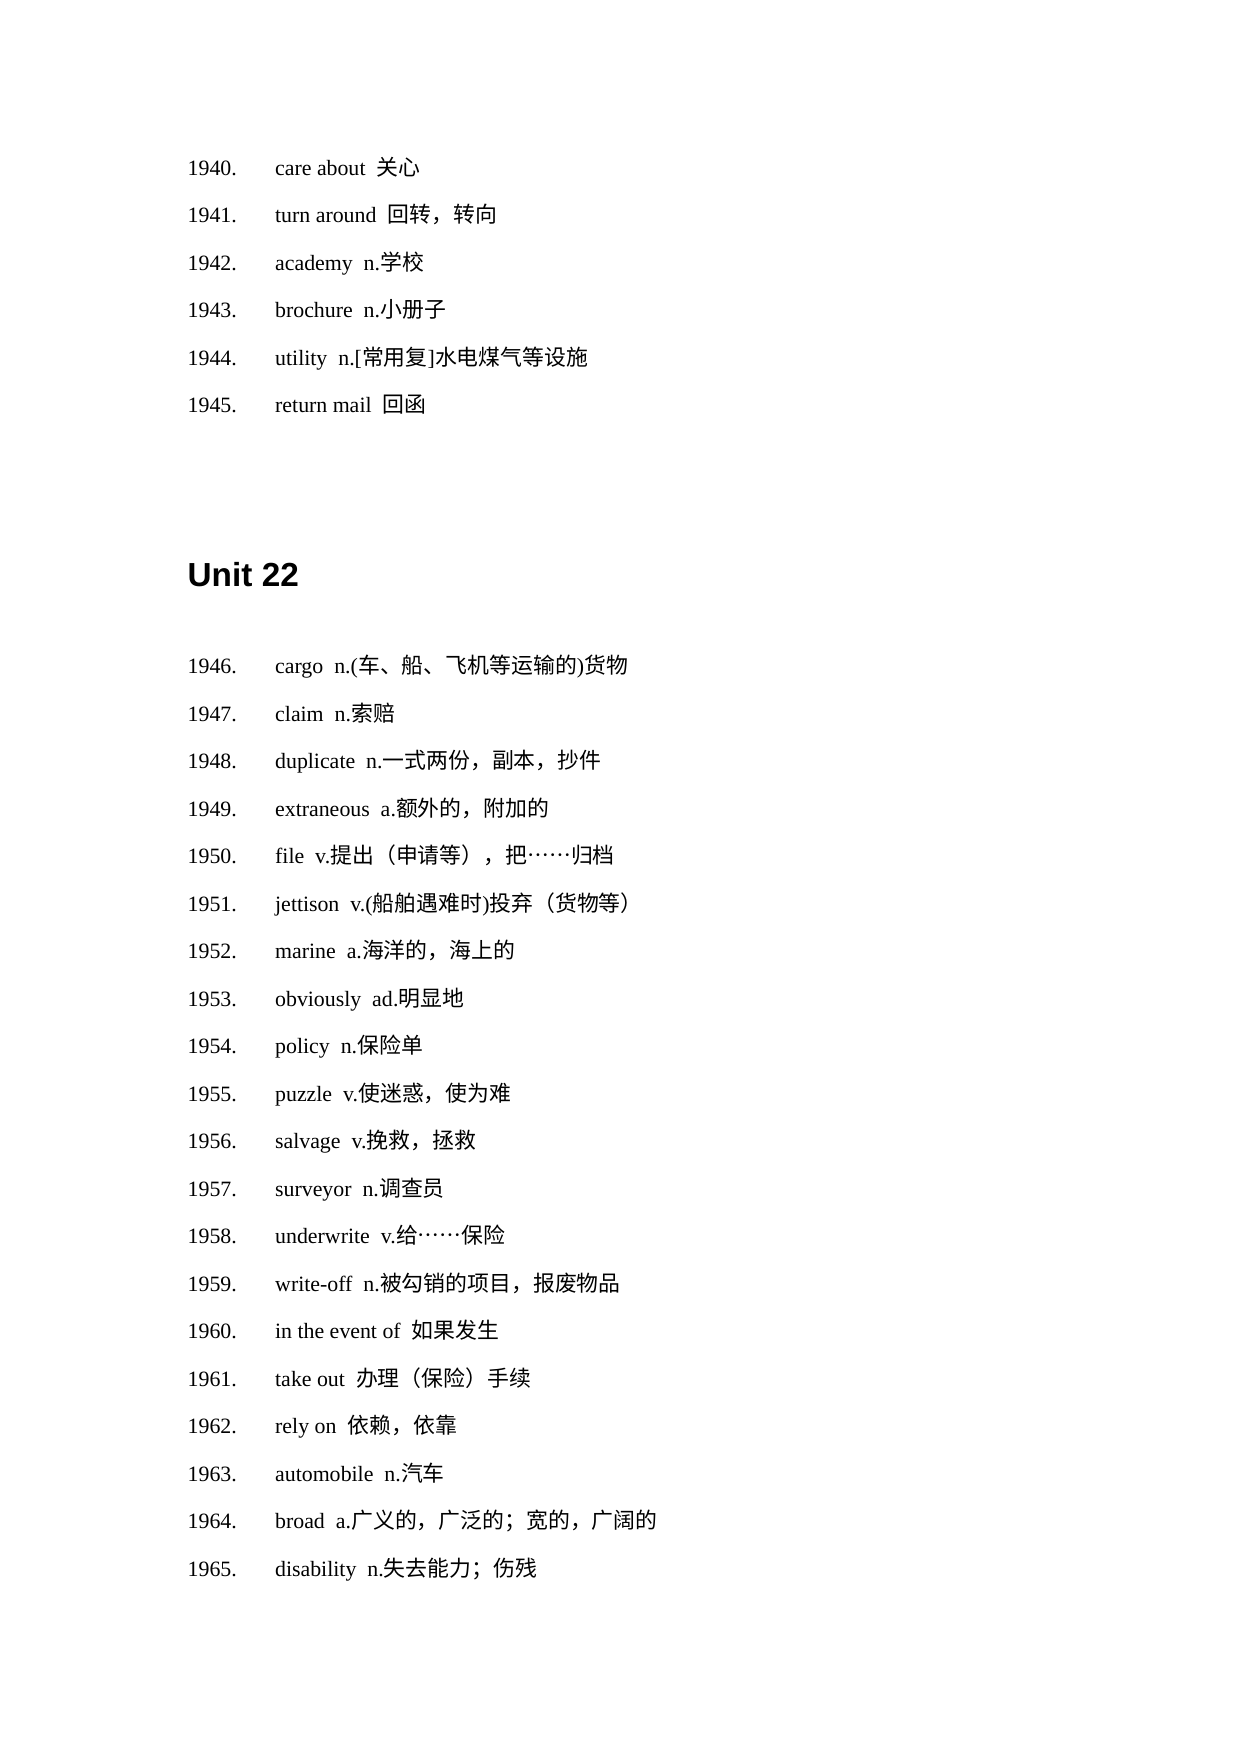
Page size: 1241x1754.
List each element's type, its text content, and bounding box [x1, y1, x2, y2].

list turn around 回转，转向 [187, 197, 1053, 229]
list in the event of 如果发生 [187, 1313, 1053, 1345]
list return mail 回函 [187, 387, 1053, 419]
list rely on 依赖，依靠 [187, 1408, 1053, 1440]
list file v.提出（申请等），把……归档 [187, 838, 1053, 870]
list policy n.保险单 [187, 1028, 1053, 1060]
list write-off n.被勾销的项目，报废物品 [187, 1266, 1053, 1297]
list extraneous a.额外的，附加的 [187, 791, 1053, 822]
list broad a.广义的，广泛的；宽的，广阔的 [187, 1503, 1053, 1535]
list jettison v.(船舶遇难时)投弃（货物等） [187, 886, 1053, 917]
list salvage v.挽救，拯救 [187, 1123, 1053, 1155]
list take out 办理（保险）手续 [187, 1361, 1053, 1392]
list puzzle v.使迷惑，使为难 [187, 1076, 1053, 1107]
list brochure n.小册子 [187, 292, 1053, 324]
list care about 关心 [187, 150, 1053, 182]
list surveyor n.调查员 [187, 1171, 1053, 1202]
list cargo n.(车、船、飞机等运输的)货物 [187, 648, 1053, 680]
list claim n.索赔 [187, 696, 1053, 727]
list obviously ad.明显地 [187, 981, 1053, 1012]
list duplicate n.一式两份，副本，抄件 [187, 743, 1053, 775]
list marine a.海洋的，海上的 [187, 933, 1053, 965]
list academy n.学校 [187, 245, 1053, 277]
list utility n.[常用复]水电煤气等设施 [187, 340, 1053, 372]
subtitle Unit 22 [187, 555, 1053, 594]
list automobile n.汽车 [187, 1456, 1053, 1487]
list underwrite v.给……保险 [187, 1218, 1053, 1250]
list disability n.失去能力；伤残 [187, 1551, 1053, 1582]
